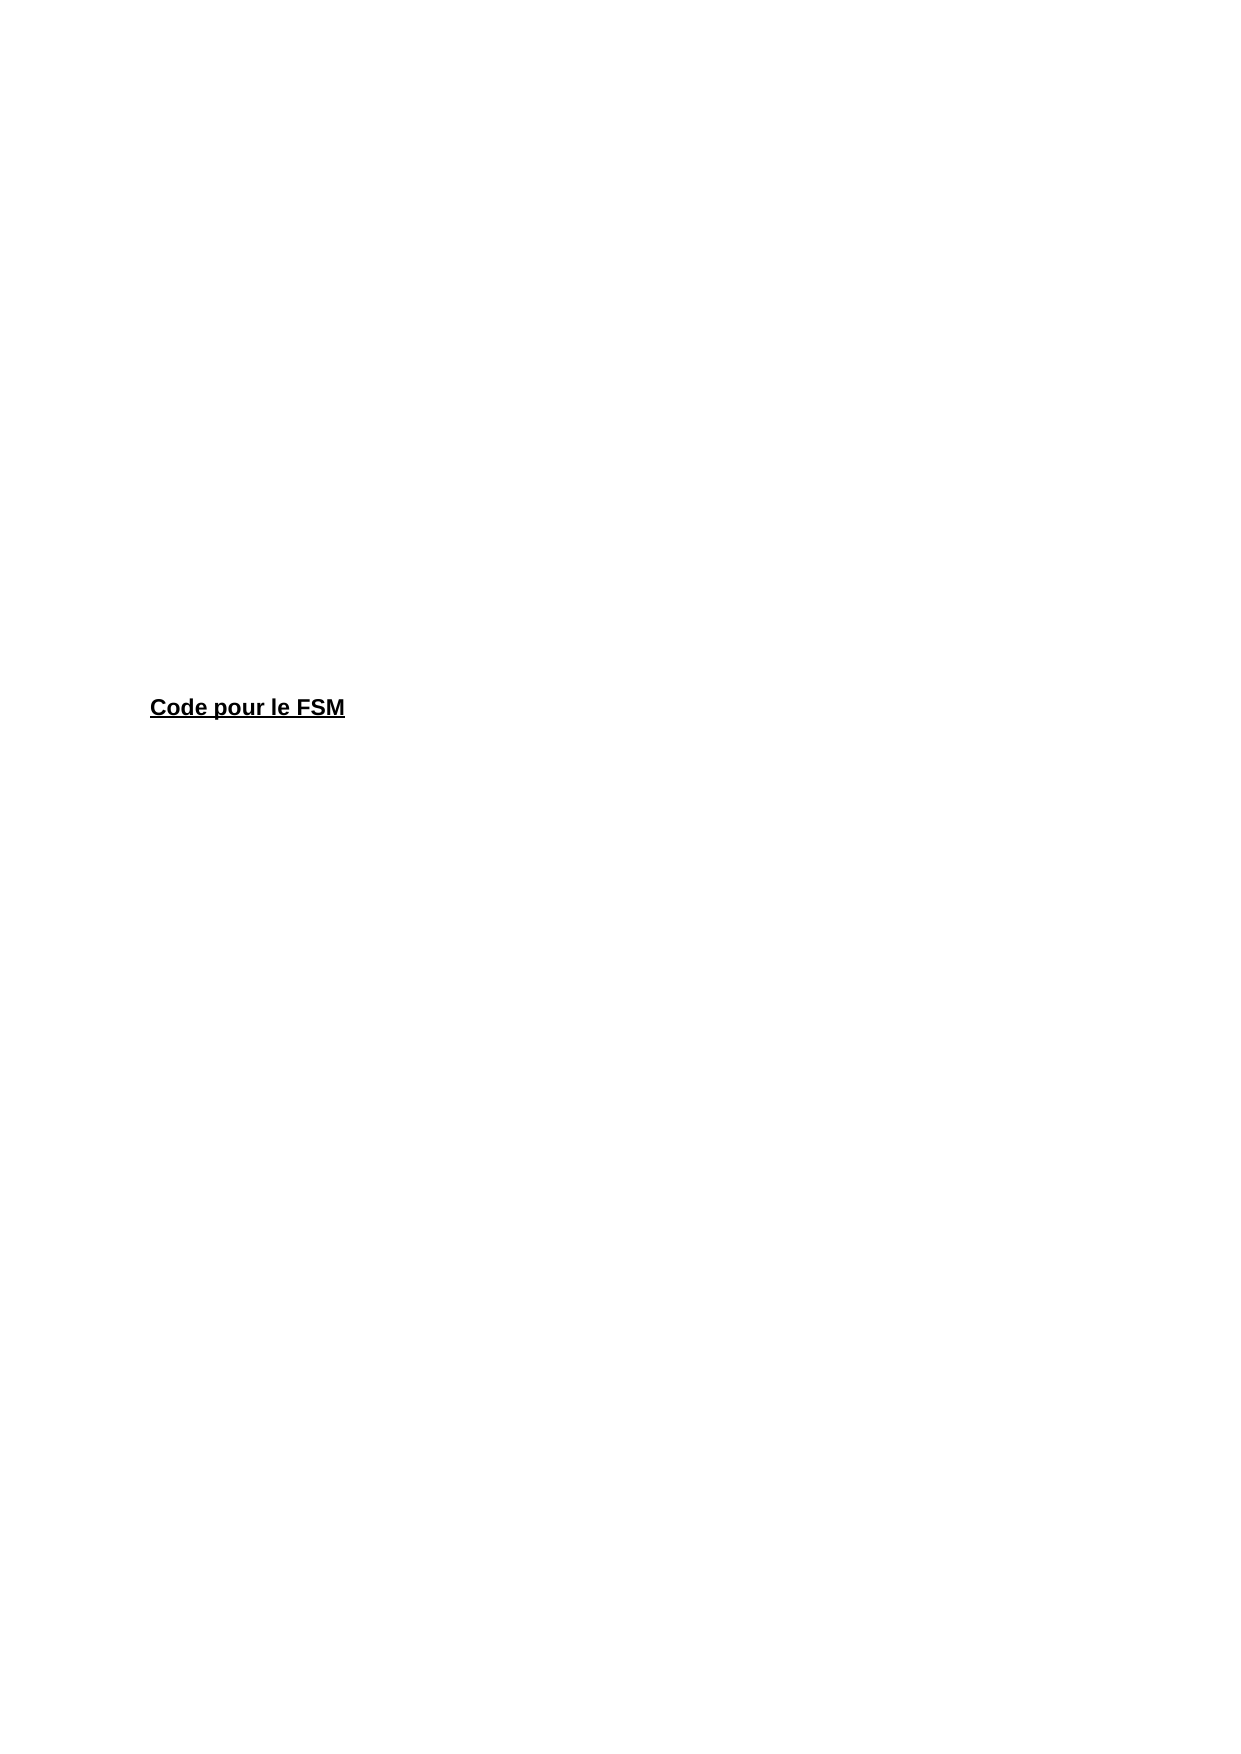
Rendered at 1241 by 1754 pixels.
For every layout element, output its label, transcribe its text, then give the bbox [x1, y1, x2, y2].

text Code pour le FSM [150, 694, 1090, 720]
